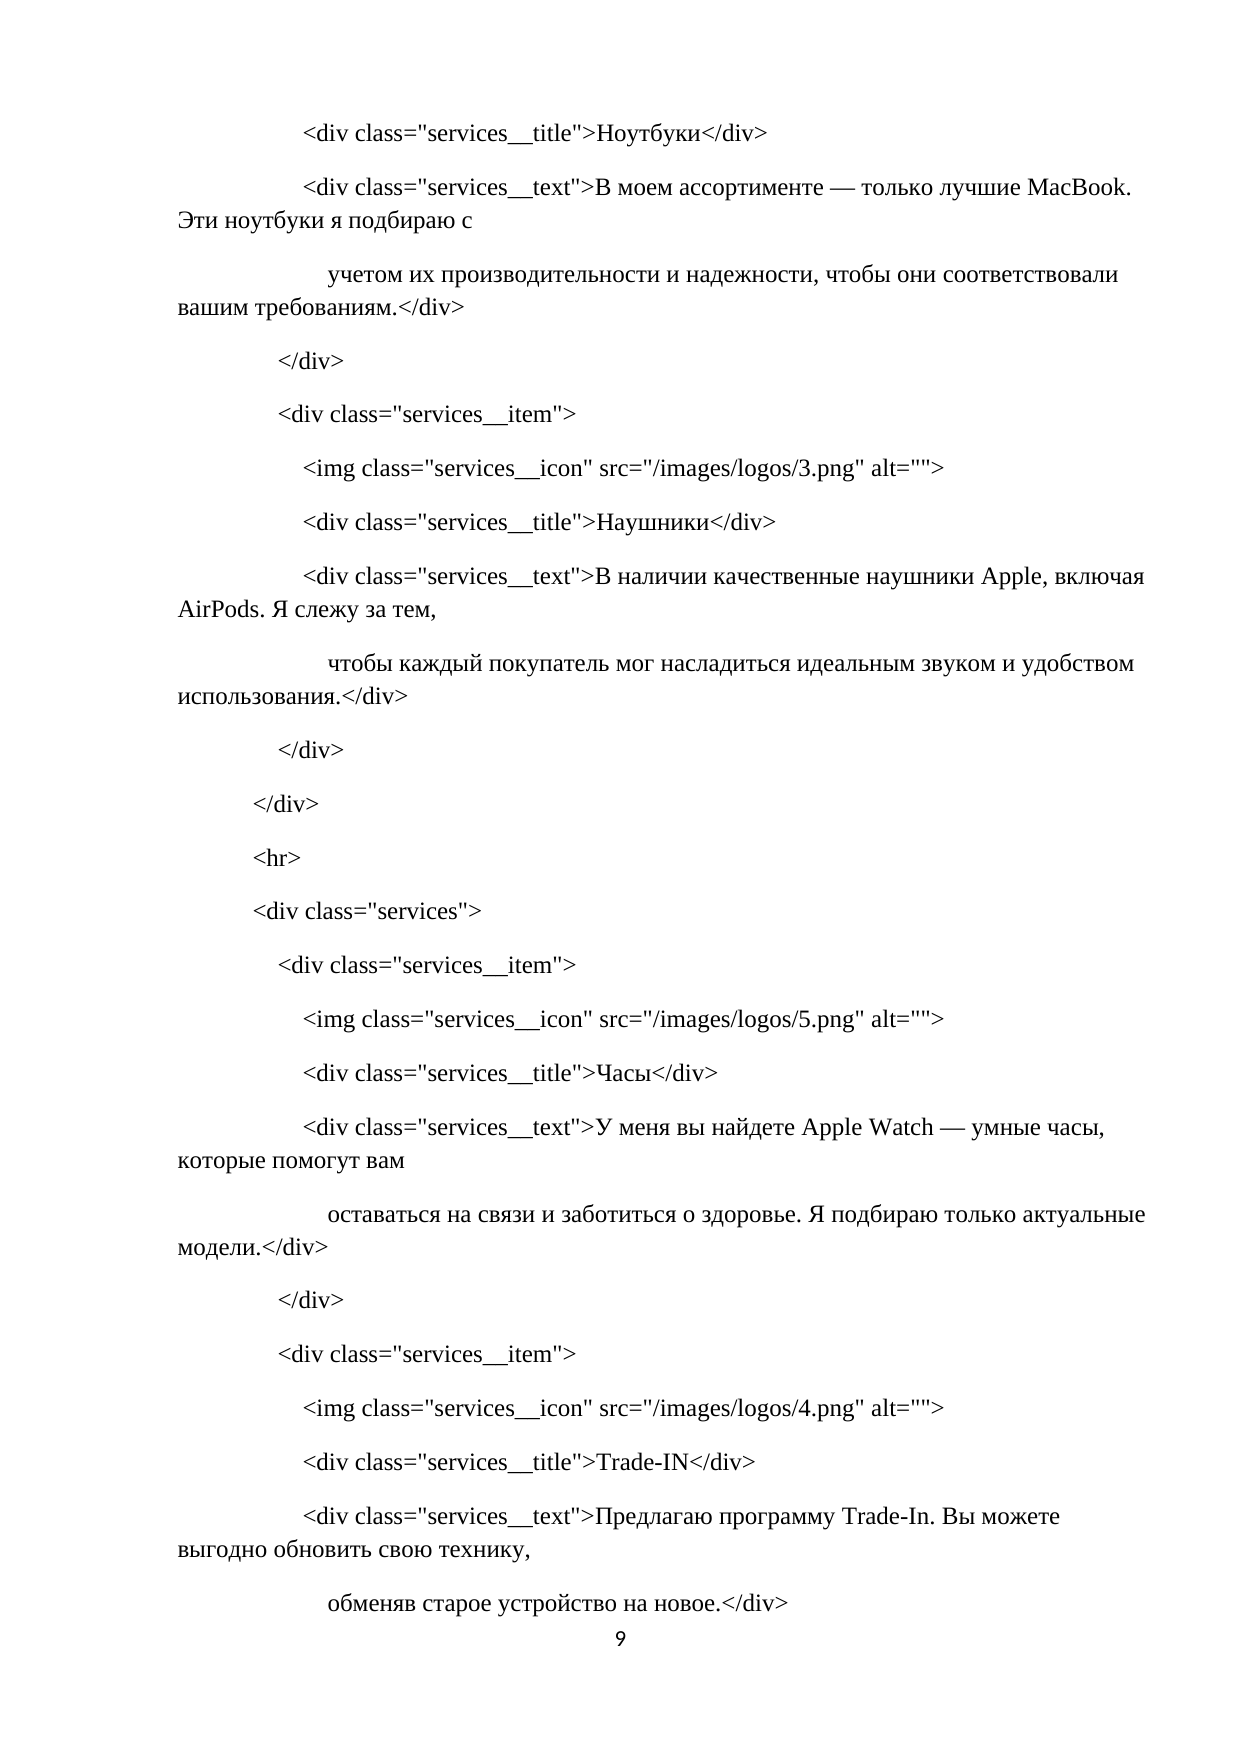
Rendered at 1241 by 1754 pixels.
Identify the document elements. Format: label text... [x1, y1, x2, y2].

text чтобы каждый покупатель мог насладиться идеальным звуком и удобством использования.</div> [177, 648, 1152, 710]
text </div> [177, 789, 1152, 817]
text <img class="services__icon" src="/images/logos/5.png" alt=""> [177, 1004, 1152, 1033]
text <hr> [177, 843, 1152, 871]
text <div class="services__text">В моем ассортименте — только лучшие MacBook. Эти ноутбуки я подбираю с [177, 172, 1152, 234]
text учетом их производительности и надежности, чтобы они соответствовали вашим требованиям.</div> [177, 259, 1152, 321]
text <div class="services__item"> [177, 950, 1152, 979]
text <div class="services"> [177, 896, 1152, 925]
text оставаться на связи и заботиться о здоровье. Я подбираю только актуальные модели.</div> [177, 1199, 1152, 1261]
text </div> [177, 735, 1152, 764]
text </div> [177, 1286, 1152, 1314]
text обменяв старое устройство на новое.</div> [177, 1588, 1152, 1617]
text <div class="services__title">Trade-IN</div> [177, 1447, 1152, 1476]
text <div class="services__item"> [177, 399, 1152, 428]
text <div class="services__text">У меня вы найдете Apple Watch — умные часы, которые помогут вам [177, 1112, 1152, 1174]
text <img class="services__icon" src="/images/logos/3.png" alt=""> [177, 453, 1152, 482]
text </div> [177, 346, 1152, 374]
text <div class="services__text">Предлагаю программу Trade-In. Вы можете выгодно обновить свою технику, [177, 1501, 1152, 1563]
text <div class="services__title">Часы</div> [177, 1058, 1152, 1087]
text <div class="services__title">Наушники</div> [177, 507, 1152, 536]
text <img class="services__icon" src="/images/logos/4.png" alt=""> [177, 1393, 1152, 1422]
text <div class="services__item"> [177, 1339, 1152, 1368]
text <div class="services__title">Ноутбуки</div> [177, 118, 1152, 147]
text <div class="services__text">В наличии качественные наушники Apple, включая AirPods. Я слежу за тем, [177, 561, 1152, 623]
